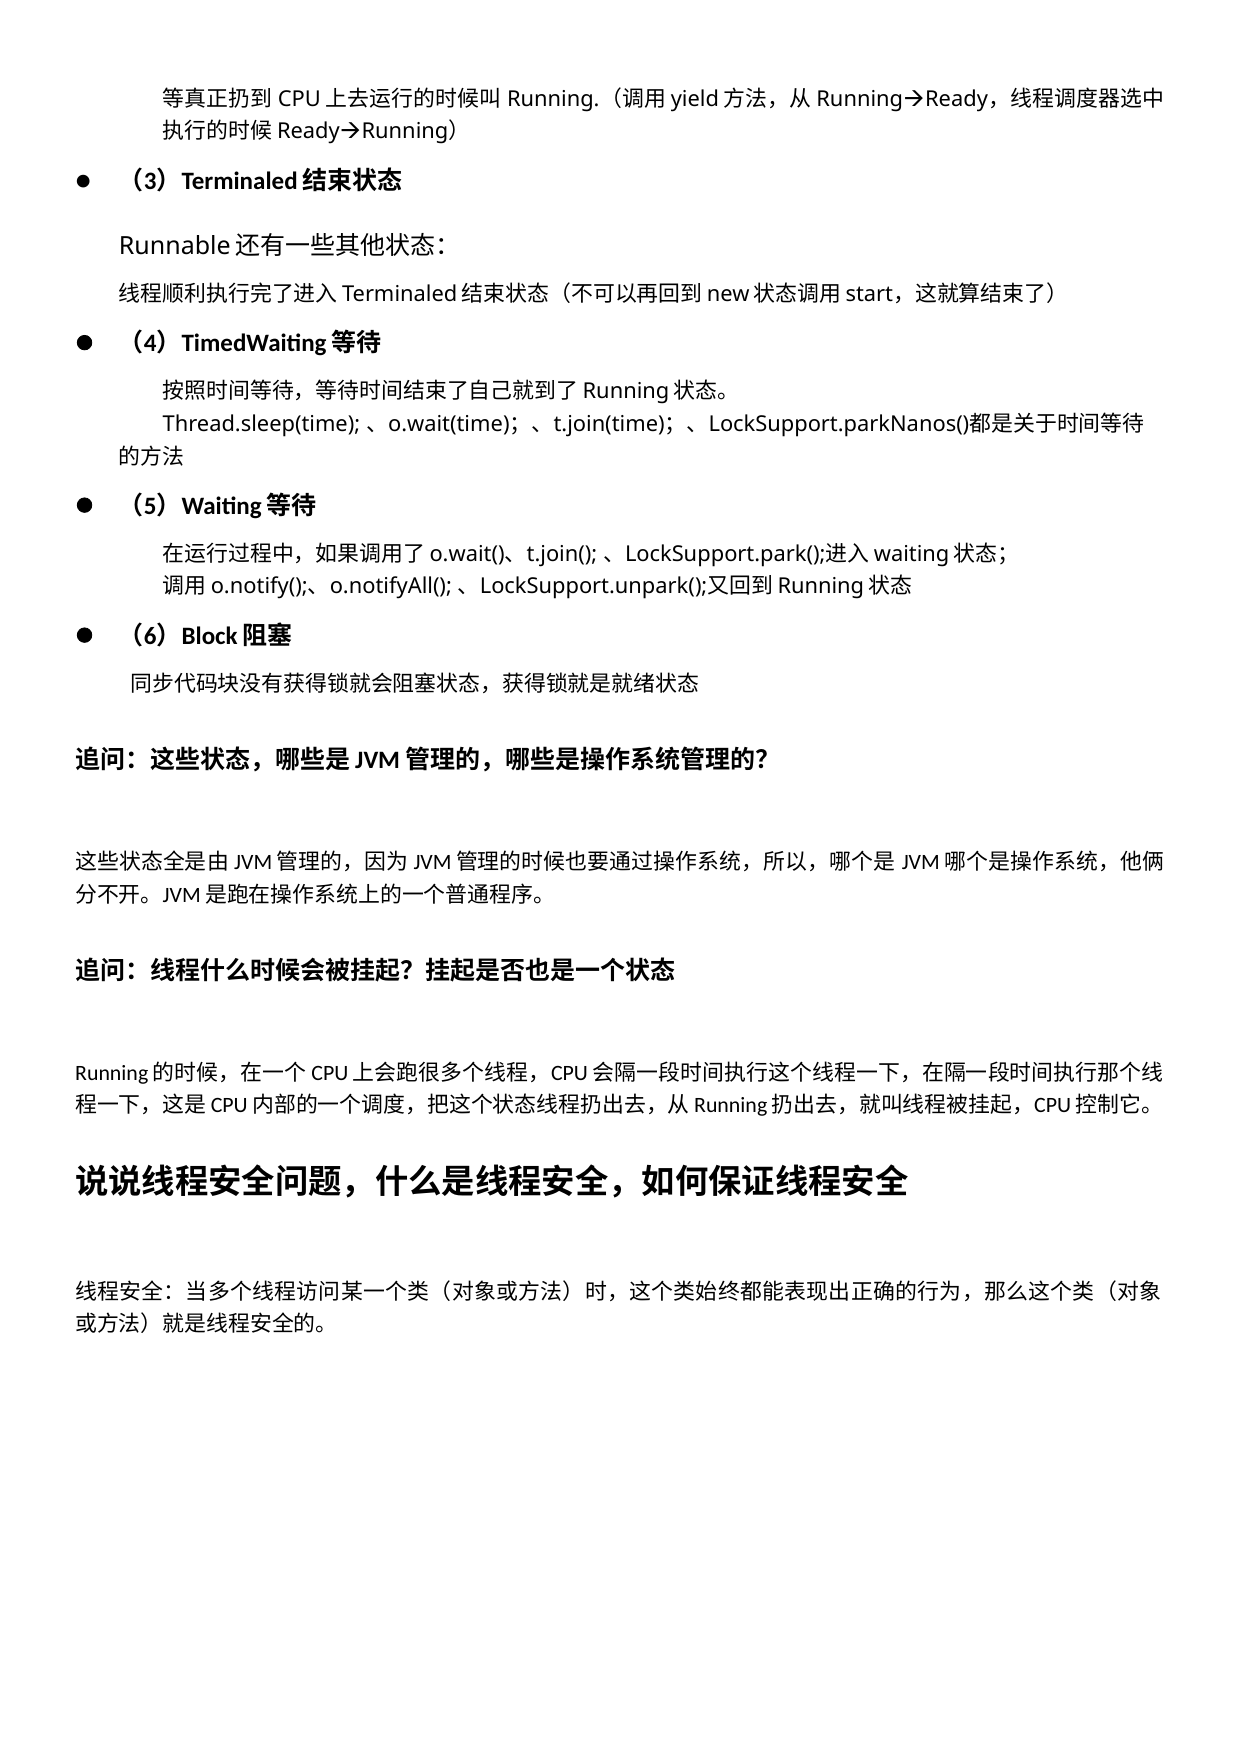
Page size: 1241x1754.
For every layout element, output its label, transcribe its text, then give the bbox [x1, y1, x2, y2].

list 等真正扔到CPU上去运行的时候叫Running.（调用yield方法，从RunningReady，线程调度器选中执行的时候 ReadyRunning） [162, 81, 1165, 146]
subtitle 追问：这些状态，哪些是JVM管理的，哪些是操作系统管理的？ [75, 725, 1165, 790]
text 这些状态全是由JVM管理的，因为JVM管理的时候也要通过操作系统，所以，哪个是JVM哪个是操作系统，他俩分不开。JVM是跑在操作系统上的一个普通程序。 [75, 844, 1165, 909]
subtitle 追问：线程什么时候会被挂起？挂起是否也是一个状态 [75, 936, 1165, 1001]
list （6）Block阻塞 [75, 601, 1165, 666]
text Thread.sleep(time); 、o.wait(time)；、t.join(time)；、LockSupport.parkNanos()都是关于时间等待的方法 [119, 406, 1165, 471]
list 线程顺利执行完了进入Terminaled结束状态（不可以再回到new状态调用start，这就算结束了） [119, 276, 1165, 308]
list Runnable还有一些其他状态： [119, 211, 1165, 276]
list （3）Terminaled结束状态 [75, 146, 1165, 211]
subtitle 说说线程安全问题，什么是线程安全，如何保证线程安全 [75, 1147, 1165, 1212]
list （4）TimedWaiting等待 [75, 308, 1165, 373]
text Running的时候，在一个CPU上会跑很多个线程，CPU会隔一段时间执行这个线程一下，在隔一段时间执行那个线程一下，这是CPU内部的一个调度，把这个状态线程扔出去，从Running扔出去，就叫线程被挂起，CPU控制它。 [75, 1054, 1165, 1119]
list 调用o.notify();、o.notifyAll(); 、LockSupport.unpark();又回到Running状态 [119, 568, 1165, 601]
list （5）Waiting等待 [75, 471, 1165, 536]
text 线程安全：当多个线程访问某一个类（对象或方法）时，这个类始终都能表现出正确的行为，那么这个类（对象或方法）就是线程安全的。 [75, 1273, 1165, 1338]
list 在运行过程中，如果调用了o.wait()、t.join(); 、LockSupport.park();进入waiting状态； [119, 536, 1165, 568]
list 按照时间等待，等待时间结束了自己就到了Running状态。 [162, 373, 1165, 406]
list 同步代码块没有获得锁就会阻塞状态，获得锁就是就绪状态 [119, 666, 1165, 698]
